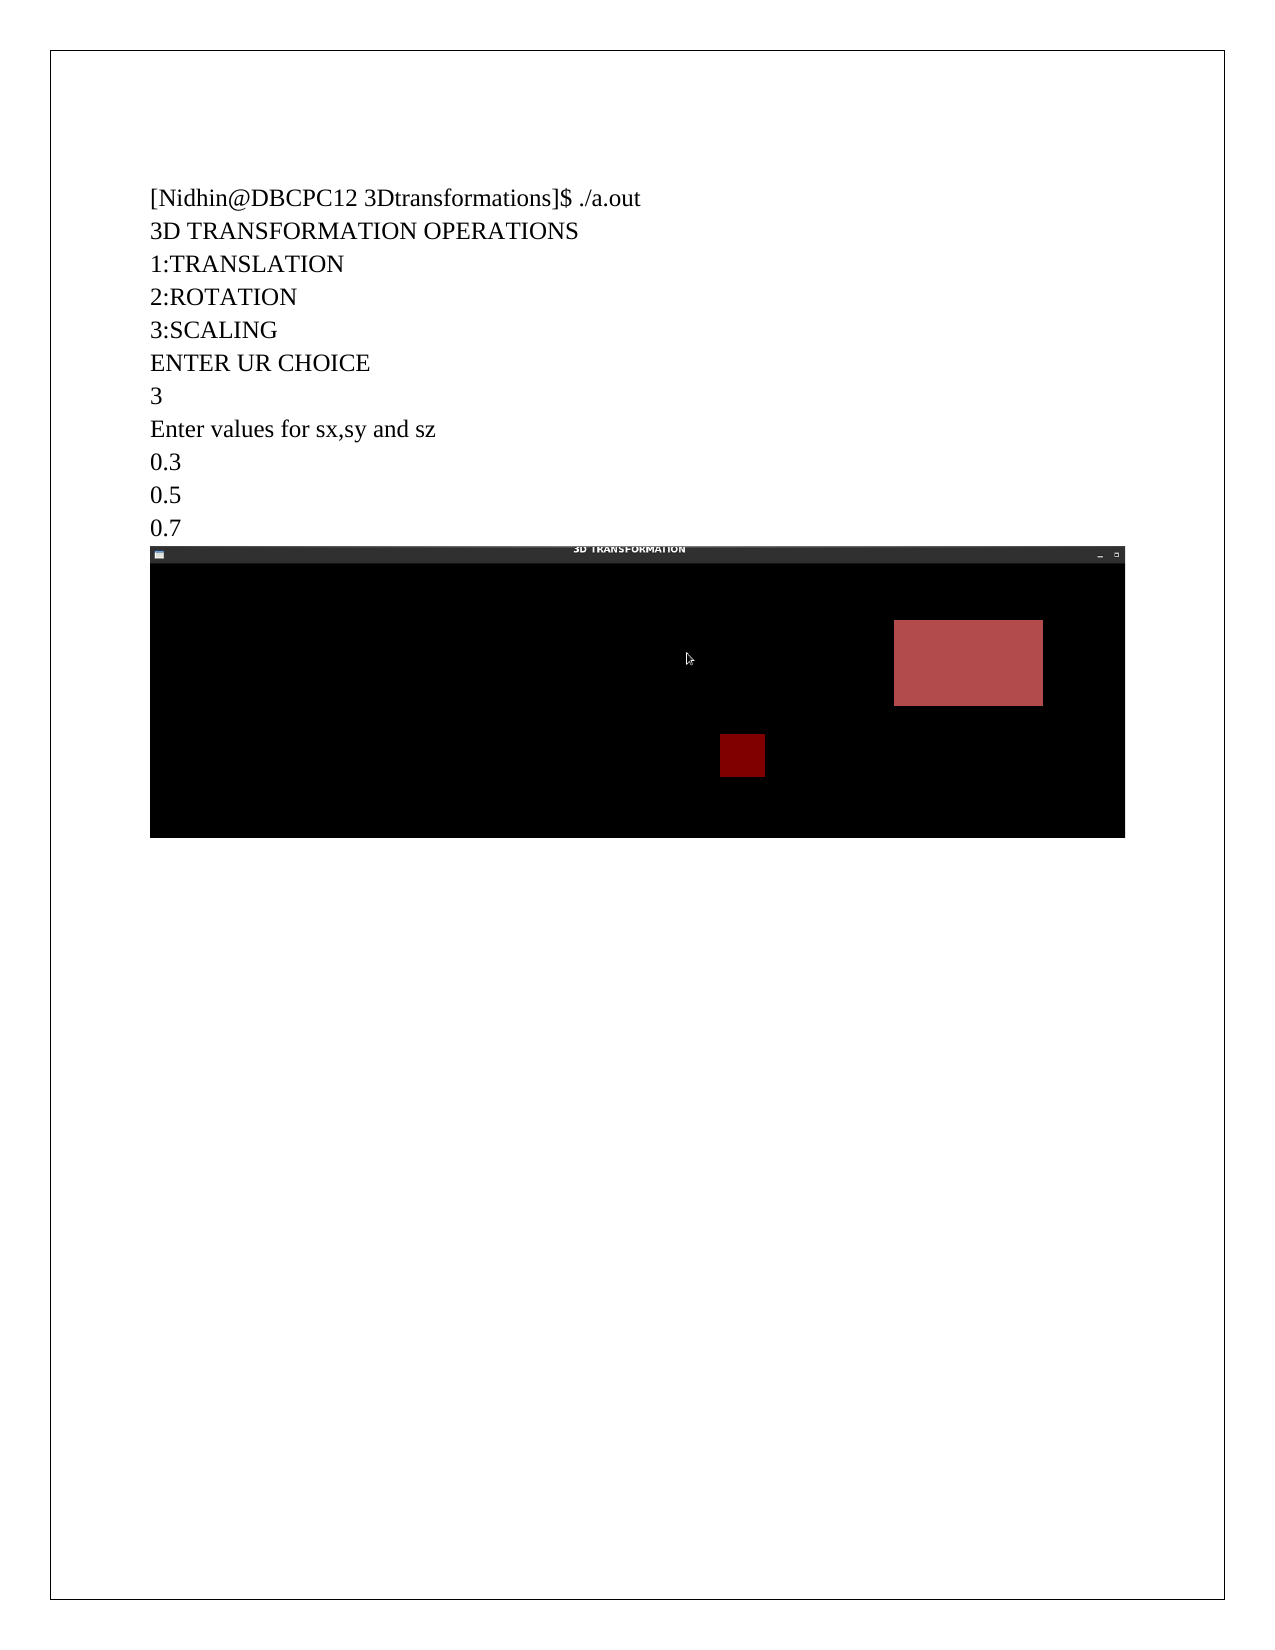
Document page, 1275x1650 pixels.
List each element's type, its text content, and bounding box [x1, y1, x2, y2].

text 3D TRANSFORMATION OPERATIONS [150, 216, 1125, 245]
picture [150, 546, 1125, 838]
text 3:SCALING [150, 315, 1125, 344]
text [Nidhin@DBCPC12 3Dtransformations]$ ./a.out [150, 183, 1125, 212]
text ENTER UR CHOICE [150, 348, 1125, 377]
text 2:ROTATION [150, 282, 1125, 311]
text 0.3 [150, 447, 1125, 476]
text 1:TRANSLATION [150, 249, 1125, 278]
text Enter values for sx,sy and sz [150, 414, 1125, 443]
text 3 [150, 381, 1125, 410]
text 0.7 [150, 513, 1125, 542]
text 0.5 [150, 480, 1125, 509]
